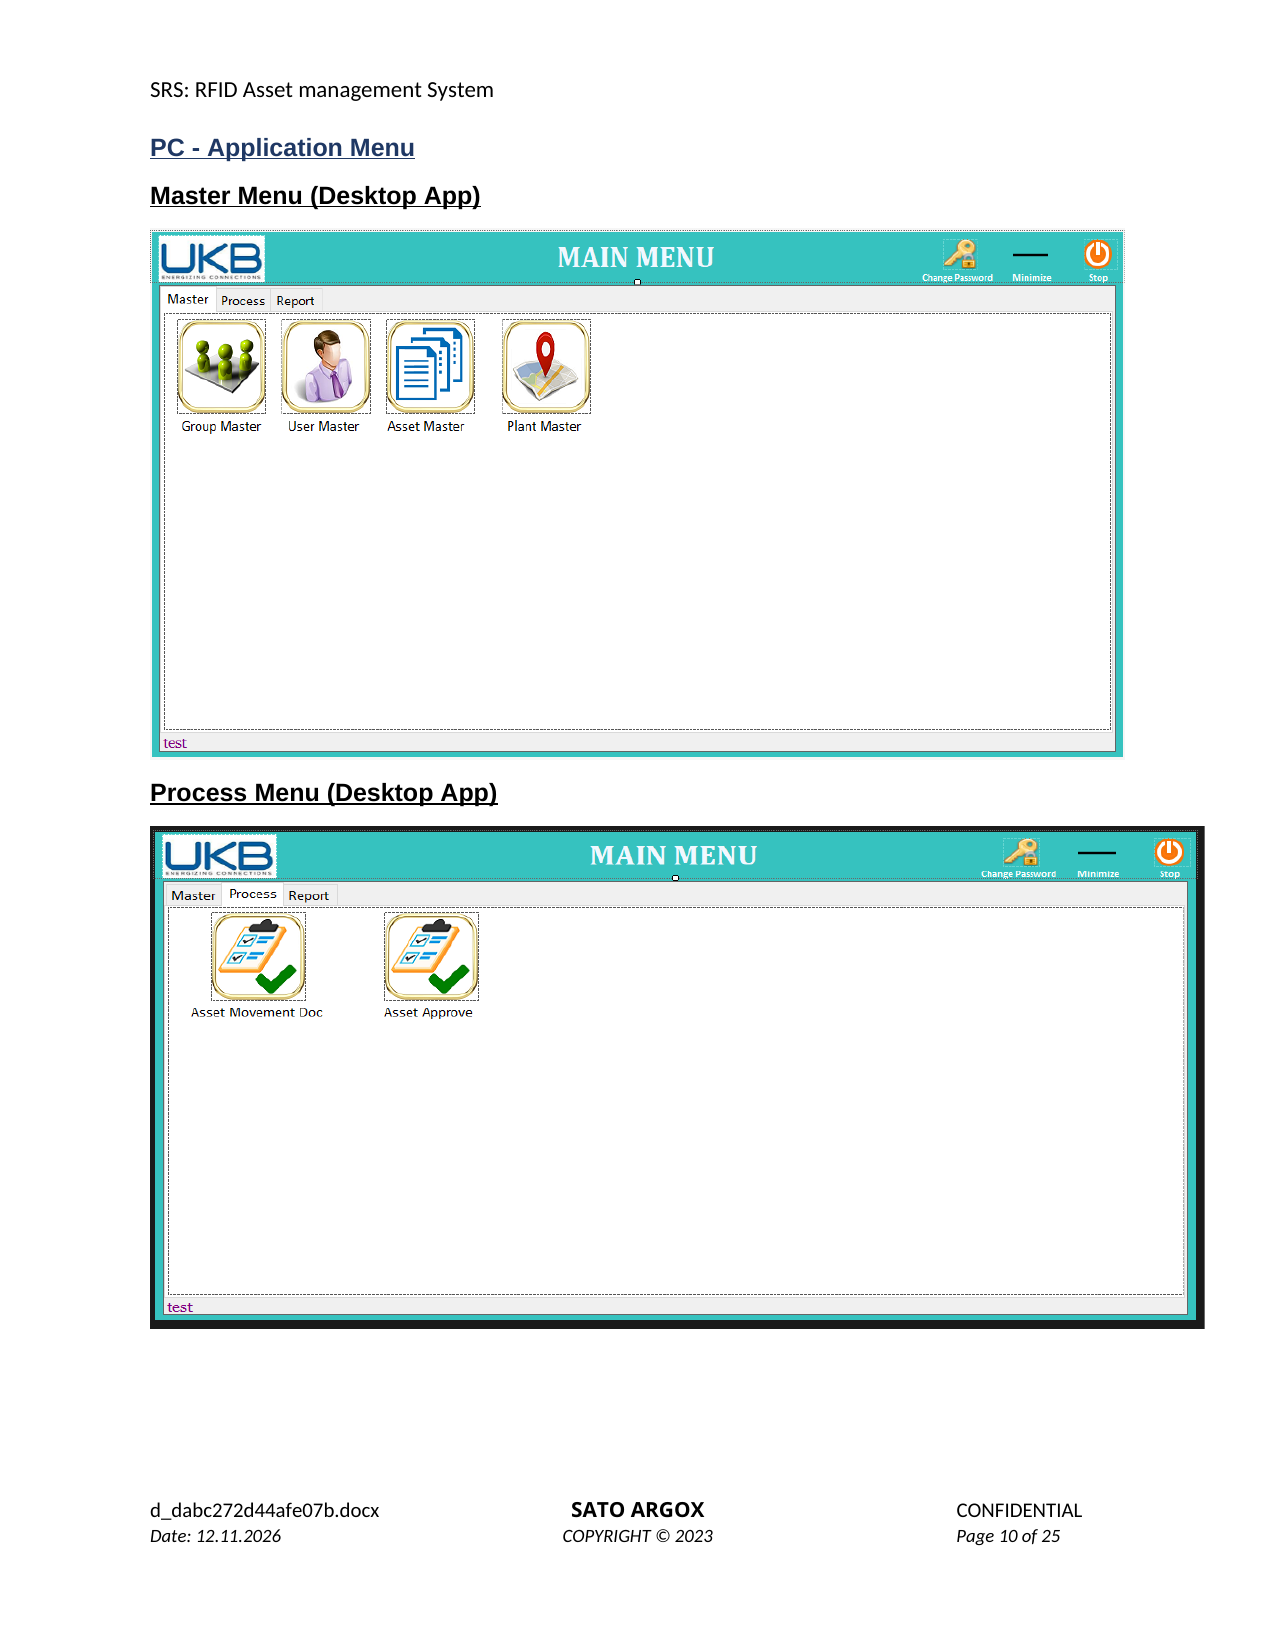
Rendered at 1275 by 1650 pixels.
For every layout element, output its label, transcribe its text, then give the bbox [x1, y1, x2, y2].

subtitle Process Menu (Desktop App) [150, 778, 1125, 807]
picture [150, 228, 1125, 760]
subtitle Master Menu (Desktop App) [150, 181, 1125, 209]
subtitle PC - Application Menu [150, 133, 1125, 162]
picture [150, 826, 1205, 1329]
